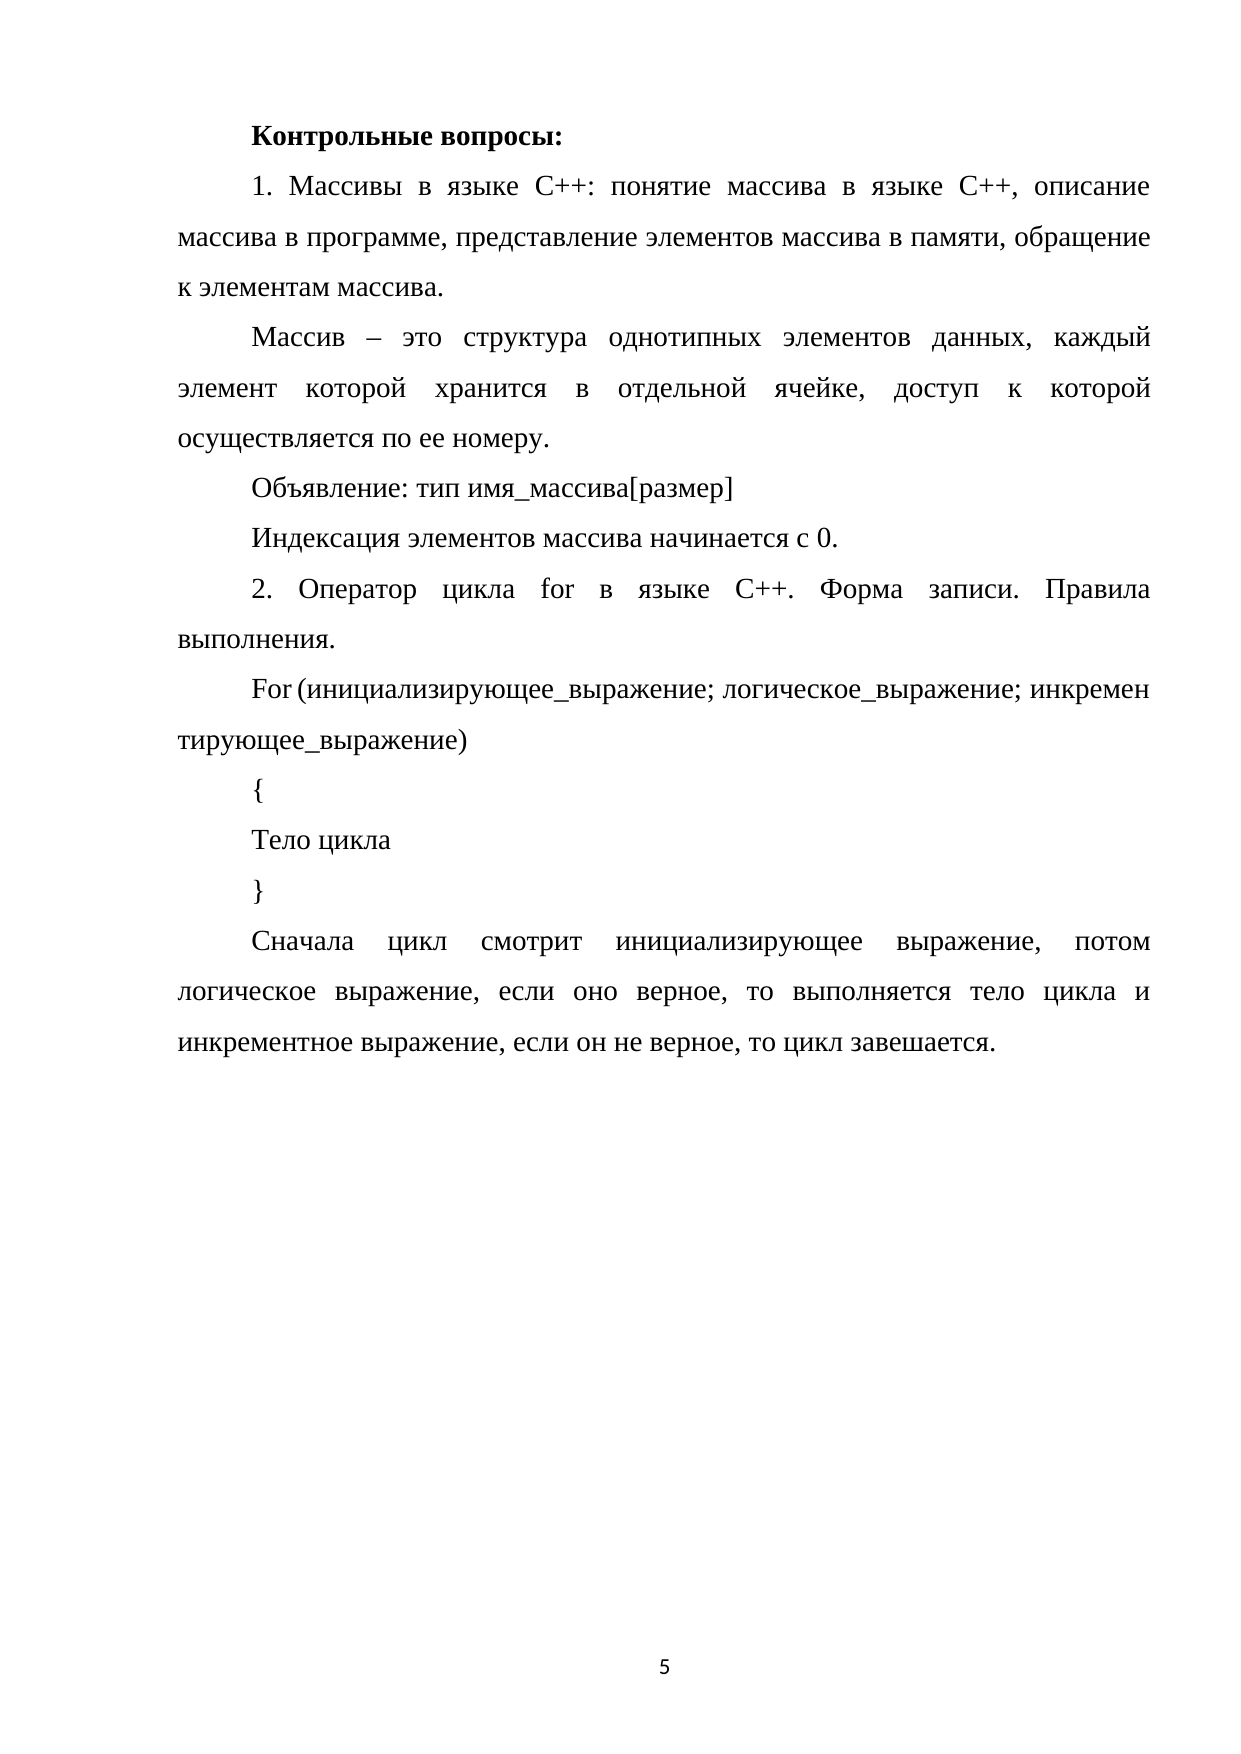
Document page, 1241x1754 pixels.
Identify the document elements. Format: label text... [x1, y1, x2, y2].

text Контрольные вопросы: [177, 118, 1152, 152]
text Сначала цикл смотрит инициализирующее выражение, потом логическое выражение, если оно верное, то выполняется тело цикла и инкрементное выражение, если он не верное, то цикл завешается. [177, 923, 1152, 1057]
text Тело цикла [177, 822, 1152, 856]
text { [177, 772, 1152, 806]
text Индексация элементов массива начинается с 0. [177, 521, 1152, 554]
text For (инициализирующее_выражение; логическое_выражение; инкрементирующее_выражение) [177, 672, 1152, 755]
text Массив – это структура однотипных элементов данных, каждый элемент которой хранится в отдельной ячейке, доступ к которой осуществляется по ее номеру. [177, 319, 1152, 453]
text Объявление: тип имя_массива[размер] [177, 470, 1152, 504]
text 1. Массивы в языке С++: понятие массива в языке С++, описание массива в программе, представление элементов массива в памяти, обращение к элементам массива. [177, 168, 1152, 303]
text } [177, 873, 1152, 906]
text 2. Оператор цикла for в языке С++. Форма записи. Правила выполнения. [177, 571, 1152, 655]
